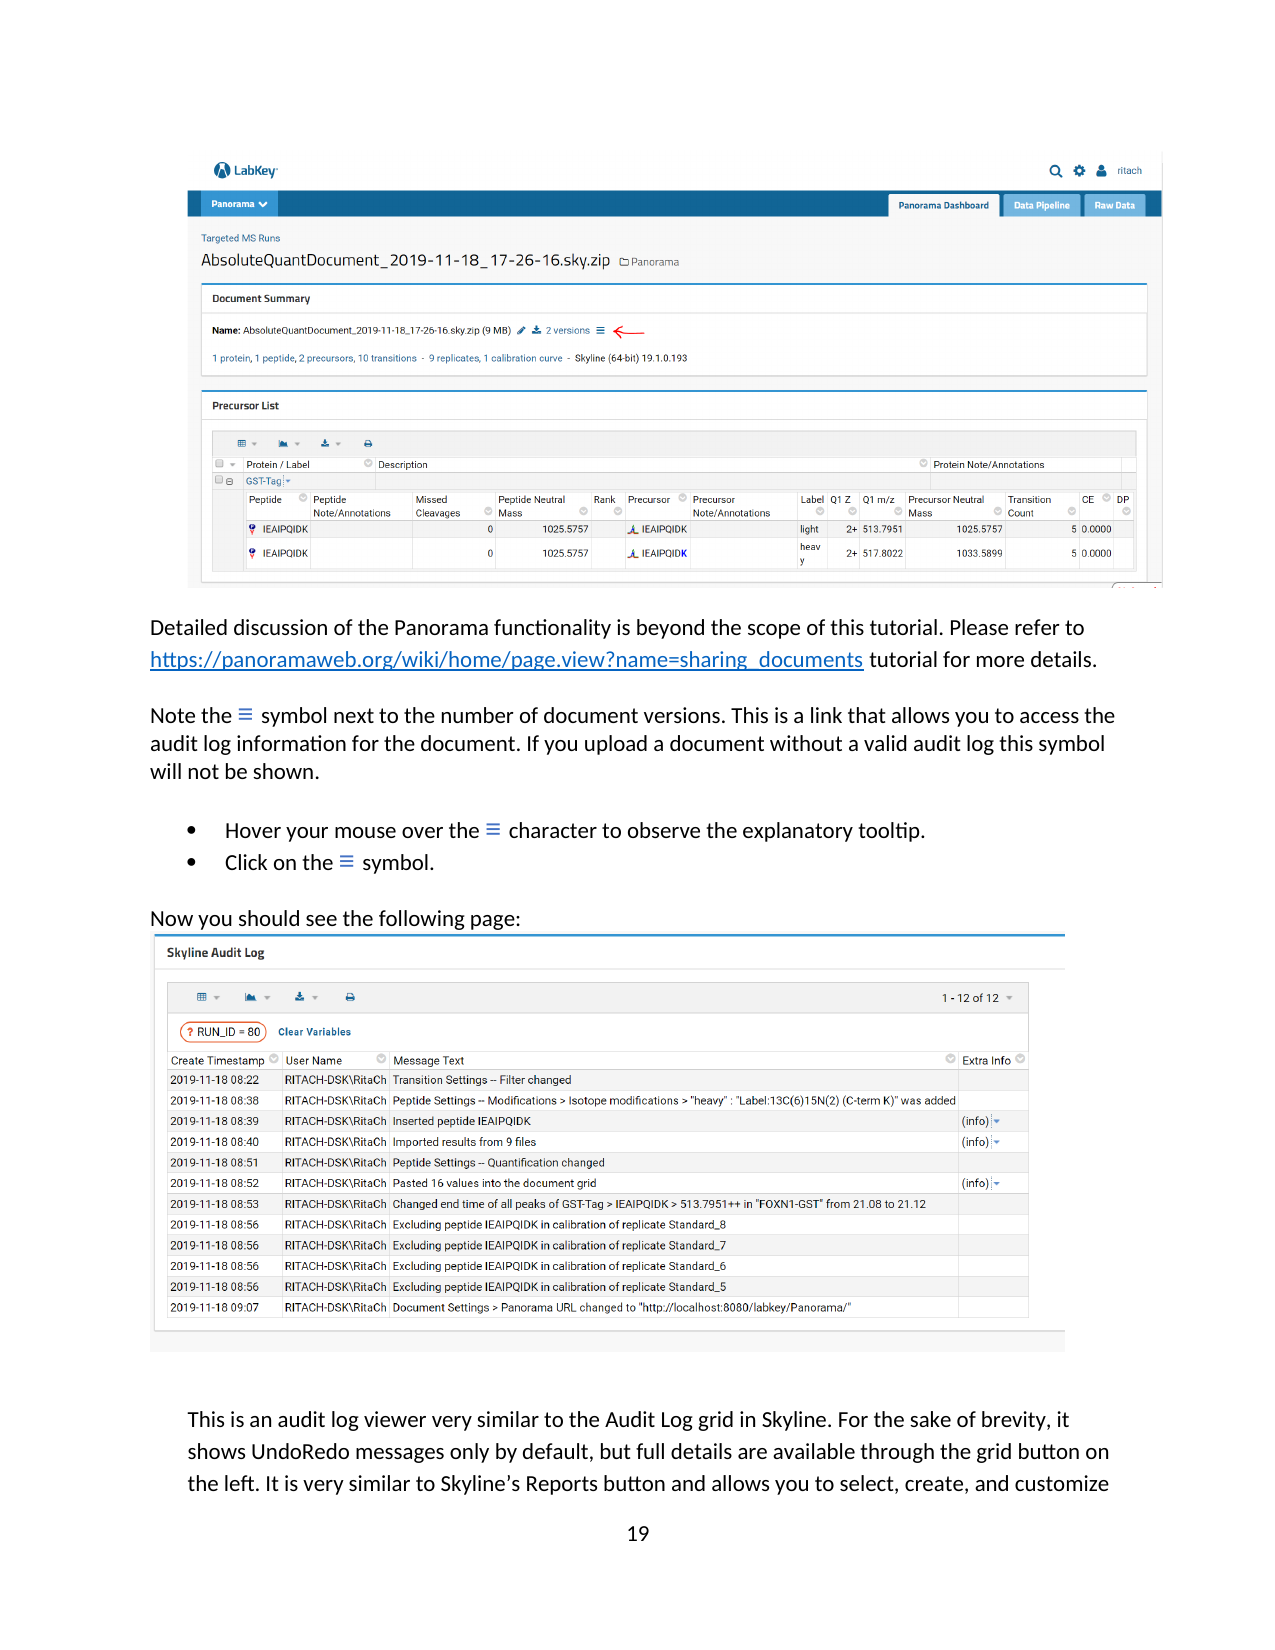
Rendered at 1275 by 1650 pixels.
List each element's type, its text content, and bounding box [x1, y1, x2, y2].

text Now you should see the following page: [150, 904, 1125, 932]
text Detailed discussion of the Panorama functionality is beyond the scope of this tutorial. Please refer to https://panoramaweb.org/wiki/home/page.view?name=sharing_documents tutorial for more details. [150, 613, 1125, 673]
picture [187, 150, 1163, 588]
picture [150, 931, 1065, 1352]
list Hover your mouse over the ≡ character to observe the explanatory tooltip. [187, 813, 1125, 844]
list Click on the ≡ symbol. [187, 844, 1125, 876]
text Note the ≡ symbol next to the number of document versions. This is a link that allows you to access the audit log information for the document. If you upload a document without a valid audit log this symbol will not be shown. [150, 698, 1125, 785]
